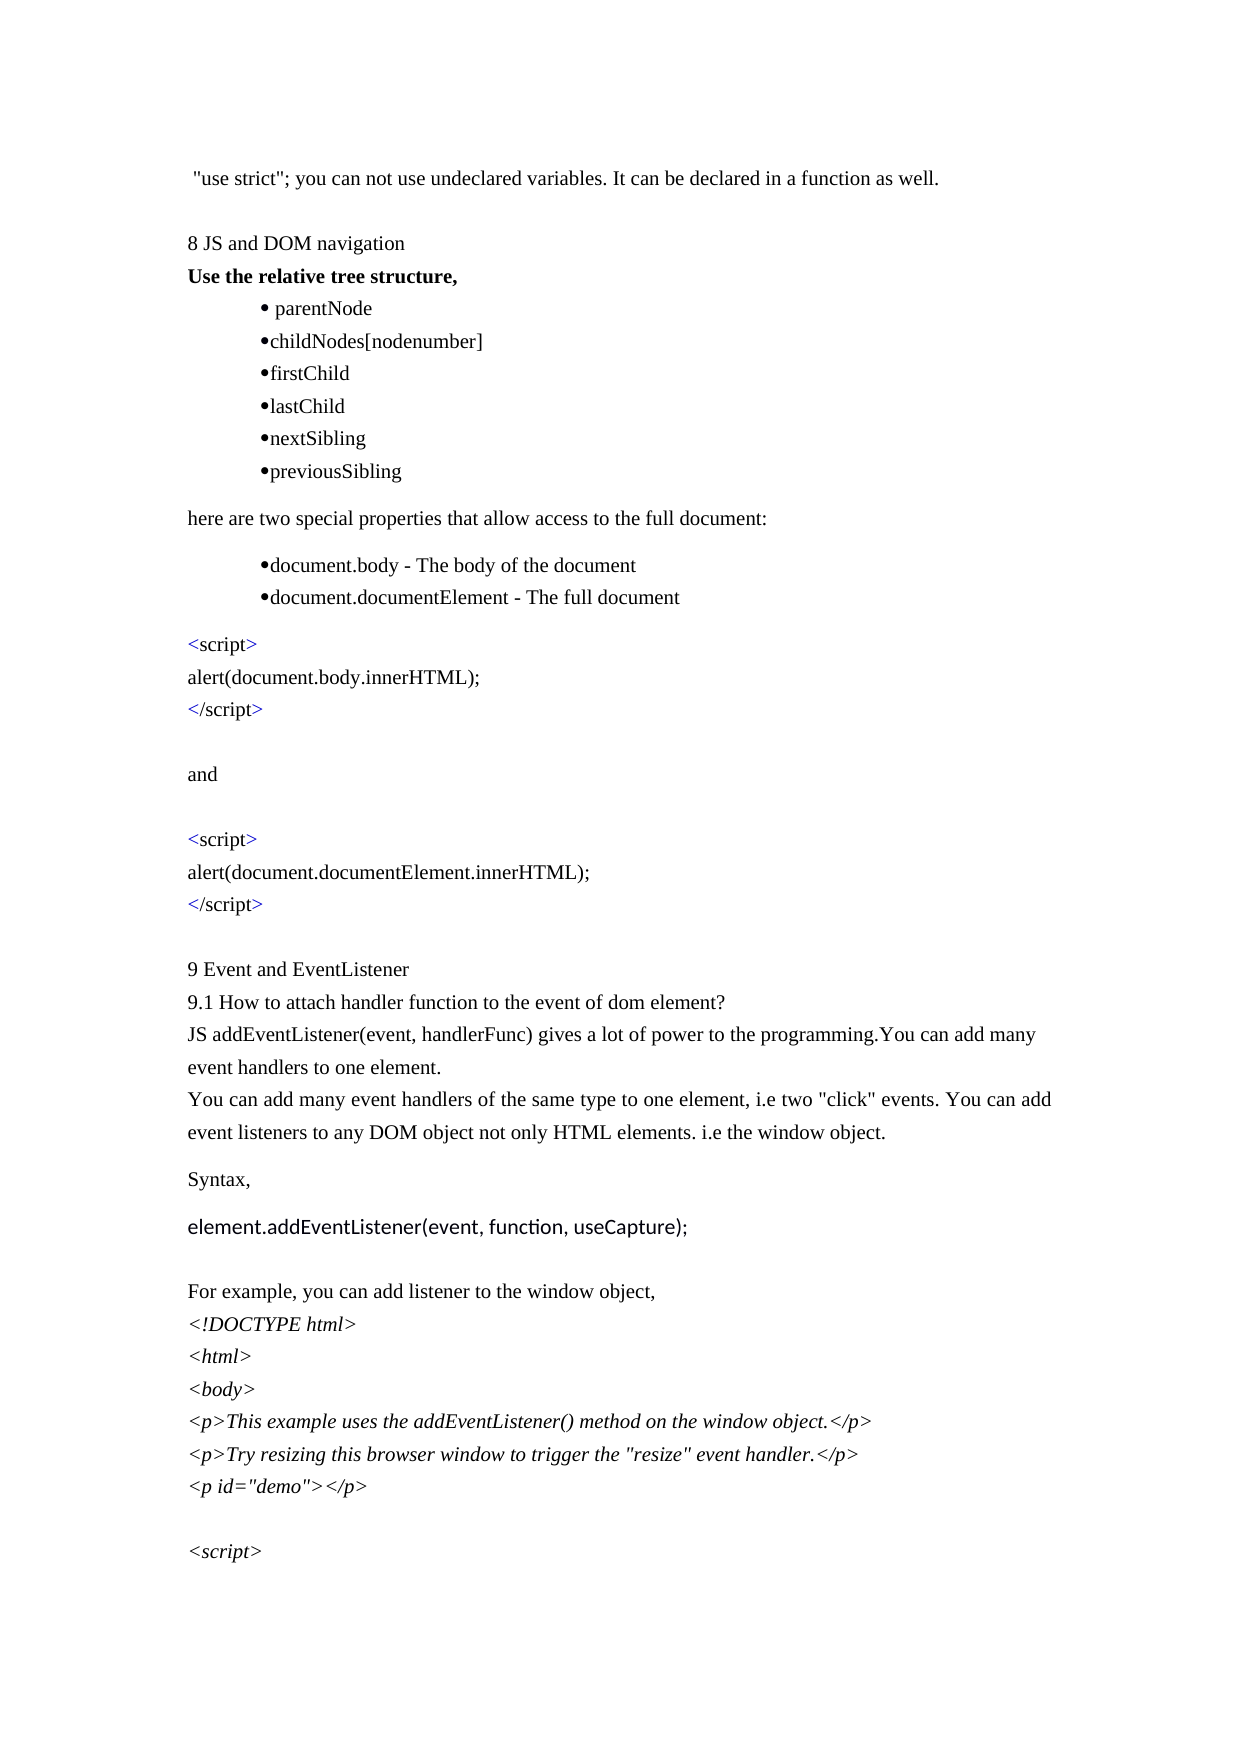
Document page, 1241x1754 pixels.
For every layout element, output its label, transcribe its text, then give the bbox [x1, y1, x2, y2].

list document.documentElement - The full document [261, 581, 1053, 614]
text 8 JS and DOM navigation [187, 227, 1053, 259]
text 9 Event and EventListener [187, 953, 1053, 986]
text element.addEventListener(event, function, useCapture); [187, 1210, 1053, 1242]
text <script> alert(document.documentElement.innerHTML); </script> [187, 823, 1053, 921]
text Use the relative tree structure, [187, 259, 1053, 292]
list previousSibling [261, 454, 1053, 487]
text You can add many event handlers of the same type to one element, i.e two "click" events. You can add event listeners to any DOM object not only HTML elements. i.e the window object. [187, 1083, 1053, 1148]
text <html> [187, 1340, 1053, 1372]
text JS addEventListener(event, handlerFunc) gives a lot of power to the programming.You can add many event handlers to one element. [187, 1018, 1053, 1083]
text <p>This example uses the addEventListener() method on the window object.</p> [187, 1405, 1053, 1437]
text here are two special properties that allow access to the full document: [187, 502, 1053, 534]
list lastChild [261, 389, 1053, 422]
text For example, you can add listener to the window object, [187, 1275, 1053, 1307]
text Syntax, [187, 1163, 1053, 1195]
text <script> [187, 1535, 1053, 1567]
text 9.1 How to attach handler function to the event of dom element? [187, 986, 1053, 1018]
text "use strict"; you can not use undeclared variables. It can be declared in a function as well. [187, 162, 1053, 194]
list firstChild [261, 357, 1053, 389]
text <p>Try resizing this browser window to trigger the "resize" event handler.</p> [187, 1437, 1053, 1470]
text <script> alert(document.body.innerHTML); </script> [187, 628, 1053, 726]
list nextSibling [261, 422, 1053, 454]
list parentNode [261, 292, 1053, 324]
list document.body - The body of the document [261, 549, 1053, 581]
text <p id="demo"></p> [187, 1470, 1053, 1502]
text <!DOCTYPE html> [187, 1307, 1053, 1340]
list childNodes[nodenumber] [261, 324, 1053, 357]
text <body> [187, 1372, 1053, 1405]
text and [187, 758, 1053, 791]
